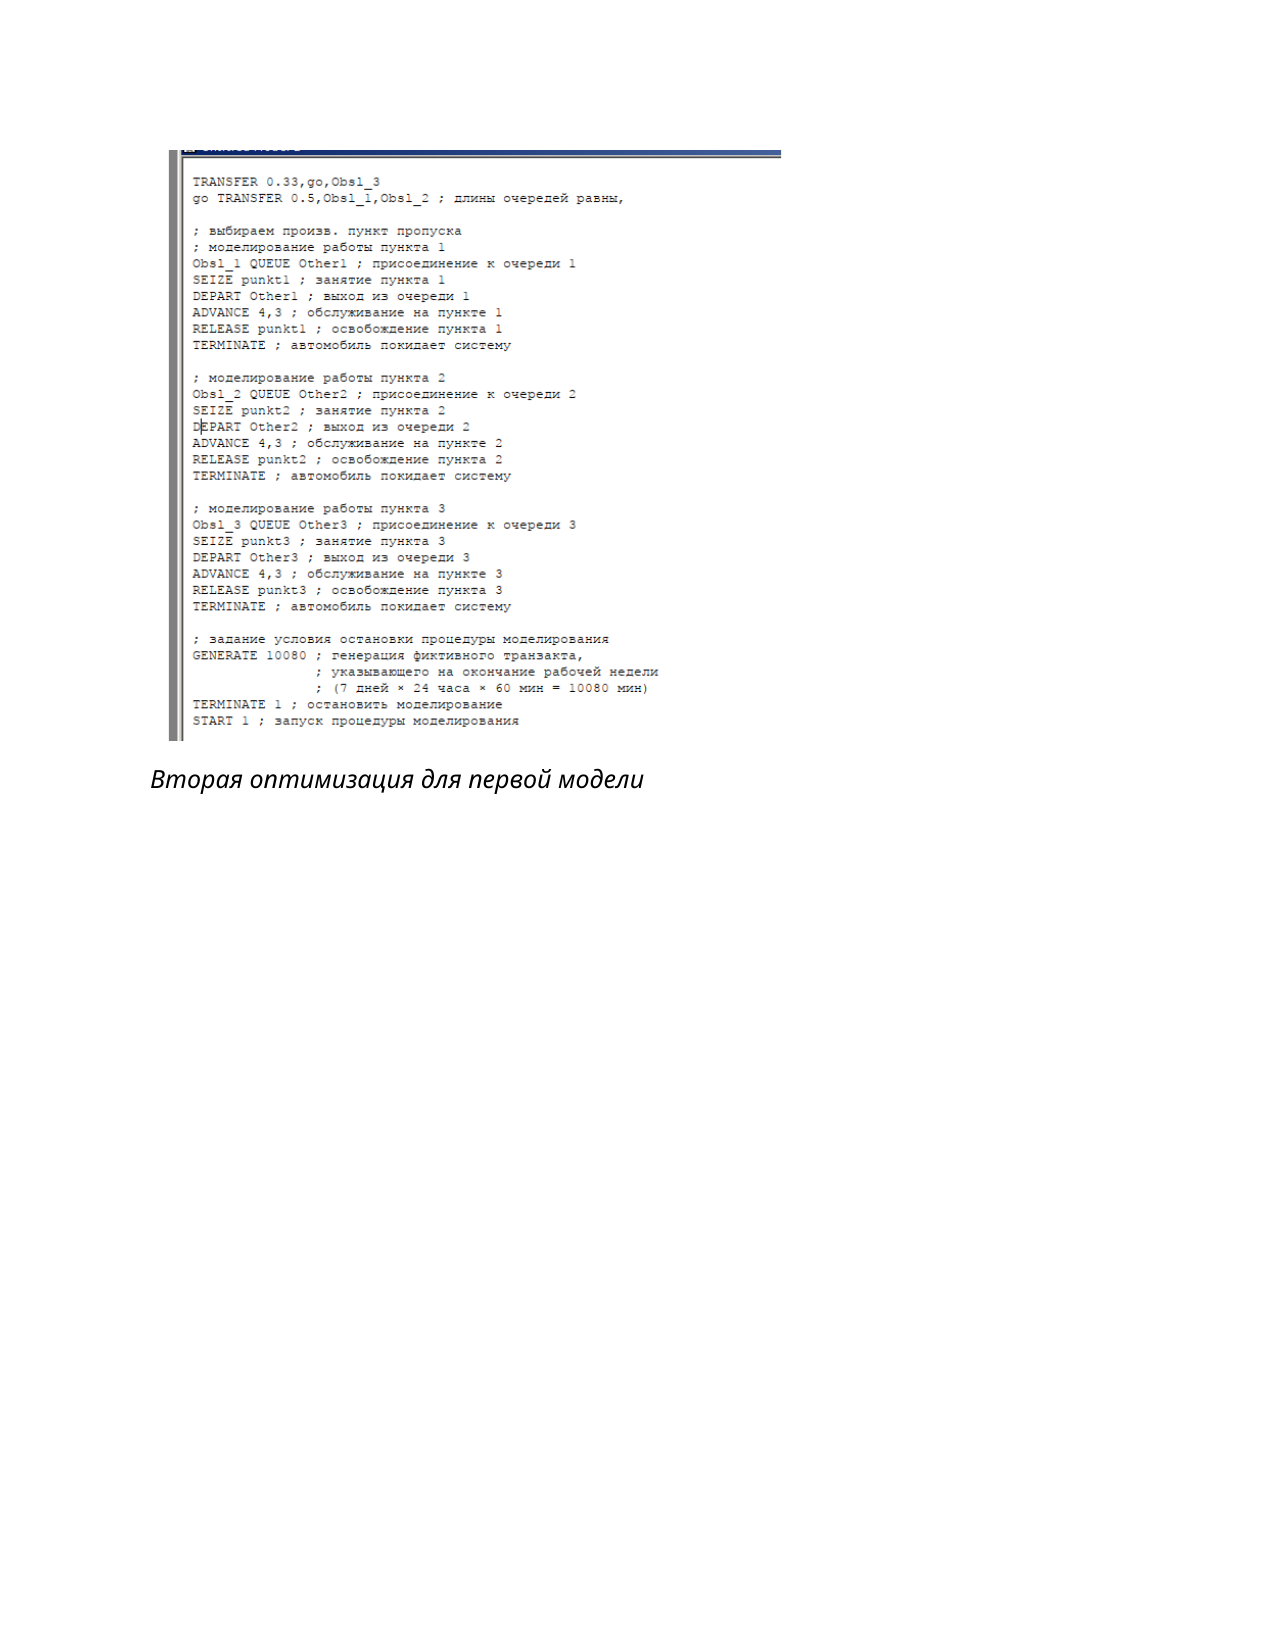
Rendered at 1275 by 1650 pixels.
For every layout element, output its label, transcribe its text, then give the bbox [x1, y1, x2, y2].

picture [168, 150, 782, 741]
text Вторая оптимизация для первой модели [150, 762, 1125, 796]
